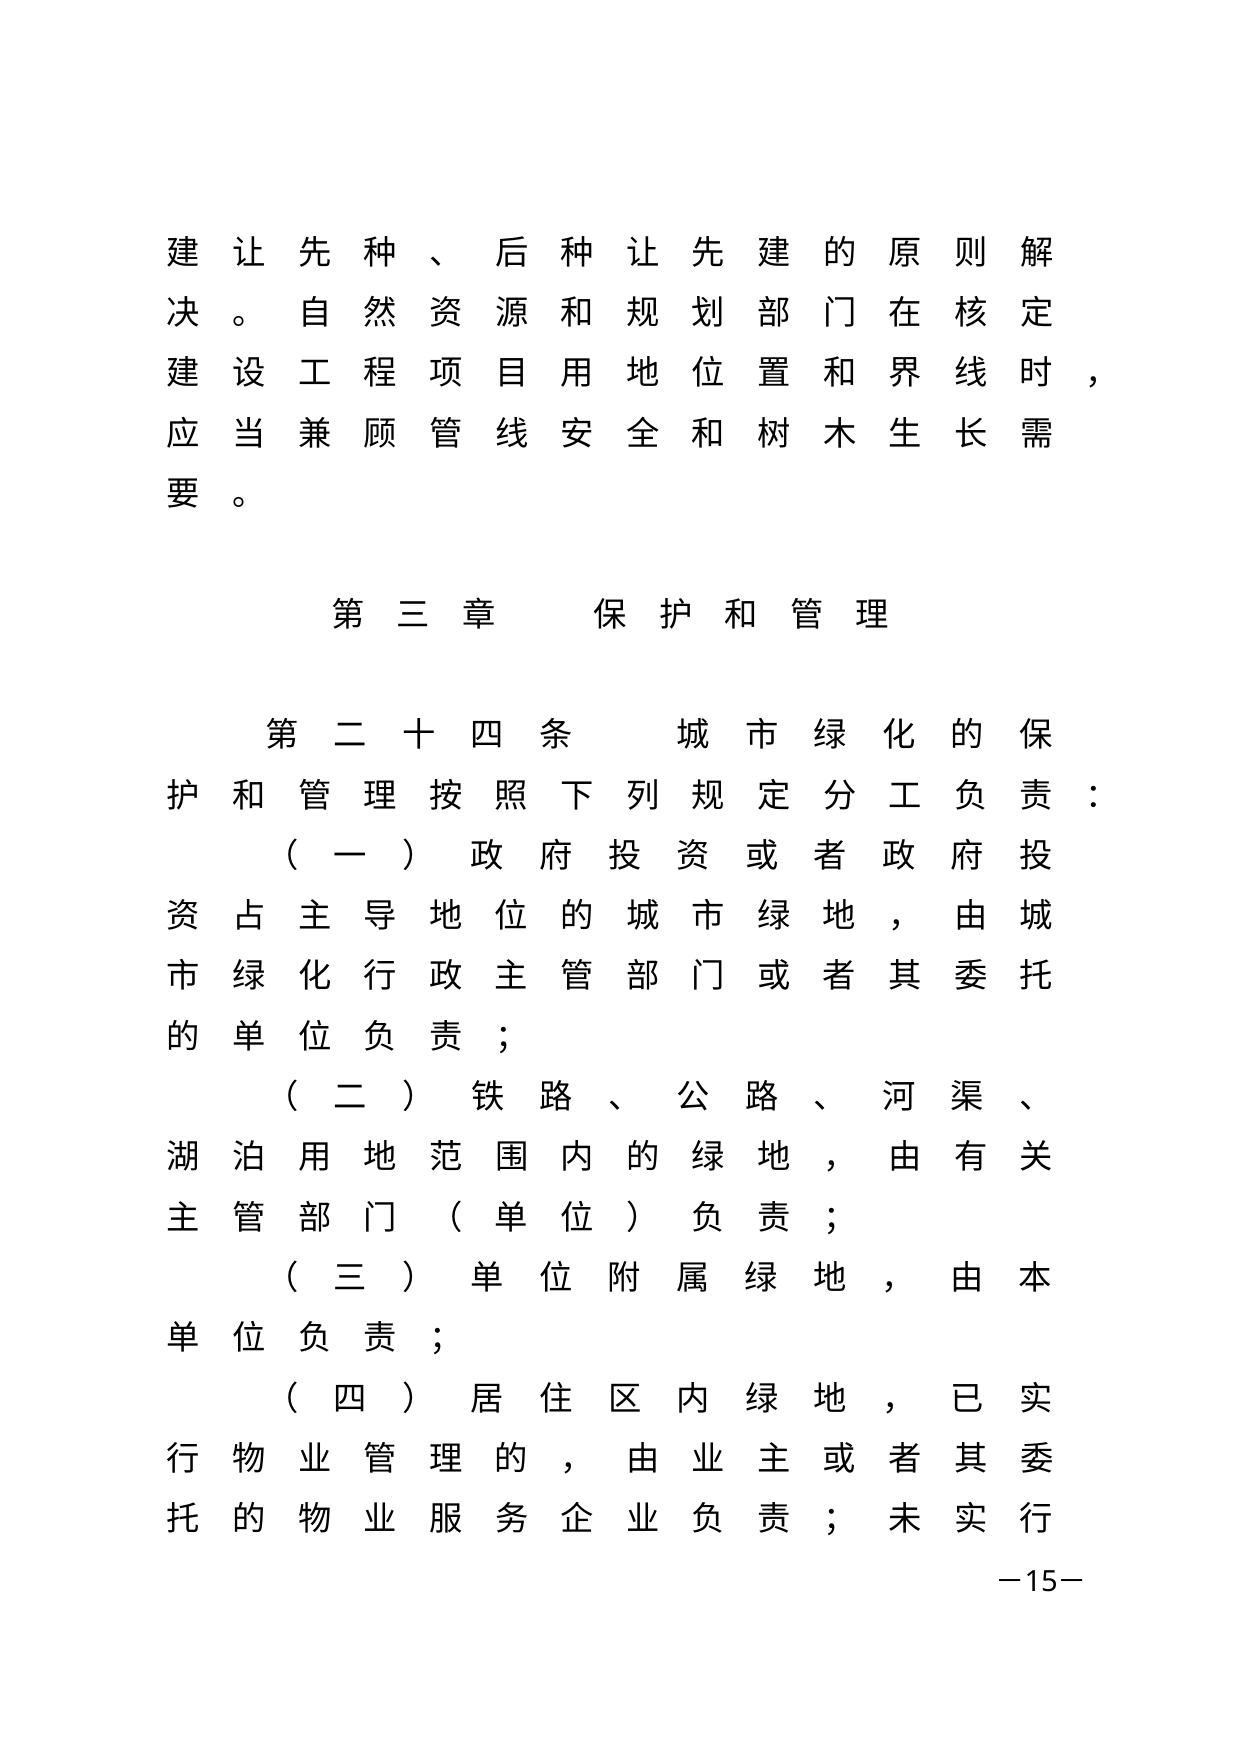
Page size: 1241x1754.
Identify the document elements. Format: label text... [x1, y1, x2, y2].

text （三）单位附属绿地，由本单位负责； [167, 1245, 1085, 1365]
text （四）居住区内绿地，已实行物业管理的，由业主或者其委托的物业服务企业负责；未实行物业管理的，由其所在地街道办事处或者乡（镇）人民政府协调确定； [167, 1365, 1085, 1546]
text （一）政府投资或者政府投资占主导地位的城市绿地，由城市绿化行政主管部门或者其委托的单位负责； [167, 823, 1085, 1064]
text 第二十四条 城市绿化的保护和管理按照下列规定分工负责： [167, 702, 1085, 823]
text 第三章 保护和管理 [167, 581, 1085, 642]
text 城市绿化建设应当与地上地下各种管线等市政公用设施保持规定的安全距离。管线建设与绿化建设发生冲突时，新建管线和新种树木应当服从规划，按照后建让先种、后种让先建的原则解决。自然资源和规划部门在核定建设工程项目用地位置和界线时，应当兼顾管线安全和树木生长需要。 [167, 219, 1085, 521]
text （二）铁路、公路、河渠、湖泊用地范围内的绿地，由有关主管部门（单位）负责； [167, 1064, 1085, 1245]
